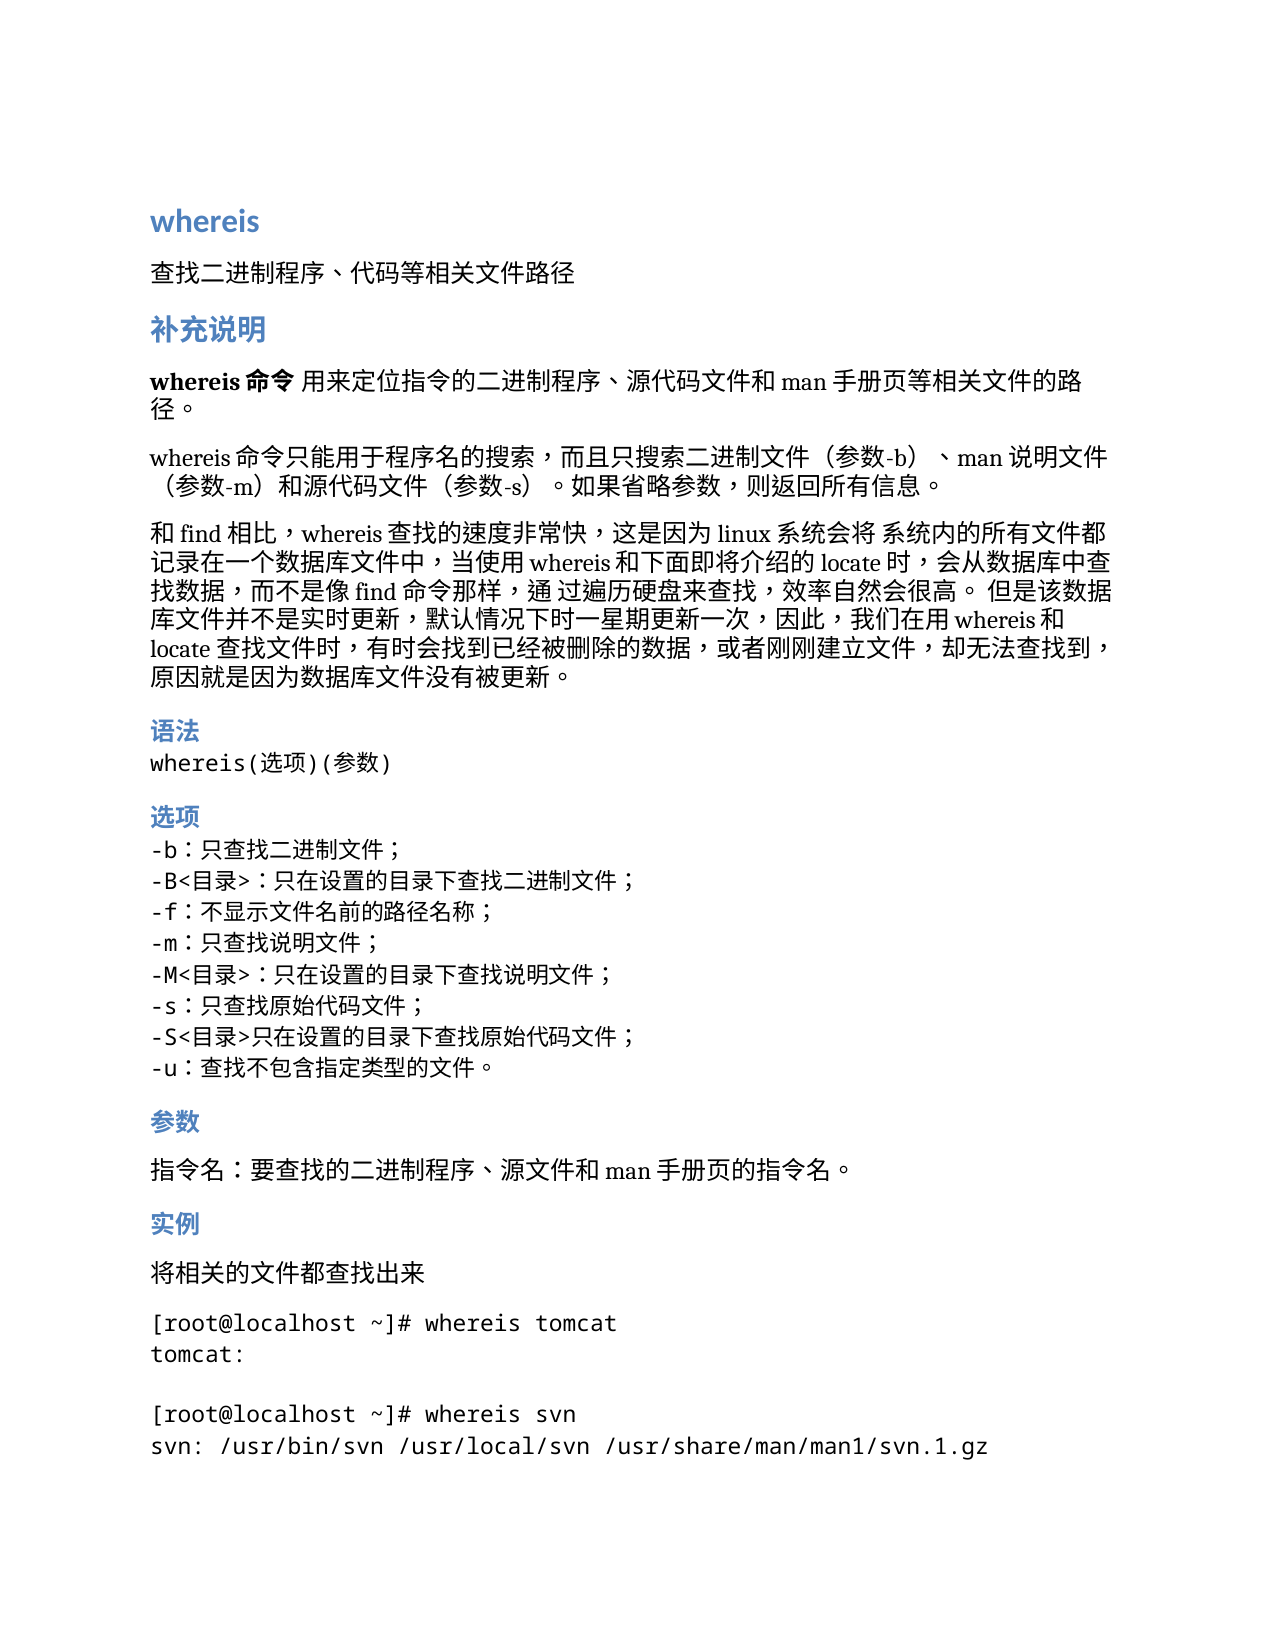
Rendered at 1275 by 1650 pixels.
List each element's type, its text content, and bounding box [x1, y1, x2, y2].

text [root@localhost ~]# whereis tomcat tomcat: [root@localhost ~]# whereis svn svn: /usr/bin/svn /usr/local/svn /usr/share/man/man1/svn.1.gz [150, 1307, 1125, 1461]
subtitle 语法 [150, 713, 1125, 747]
subtitle 实例 [150, 1207, 1125, 1241]
text 将相关的文件都查找出来 [150, 1259, 1125, 1288]
subtitle whereis [150, 200, 1125, 241]
subtitle 选项 [150, 799, 1125, 833]
text whereis命令 用来定位指令的二进制程序、源代码文件和man手册页等相关文件的路径。 [150, 367, 1125, 425]
subtitle 参数 [150, 1104, 1125, 1138]
text 查找二进制程序、代码等相关文件路径 [150, 259, 1125, 288]
subtitle 补充说明 [150, 309, 1125, 349]
text -b：只查找二进制文件； -B<目录>：只在设置的目录下查找二进制文件； -f：不显示文件名前的路径名称； -m：只查找说明文件； -M<目录>：只在设置的目录下查找说明文件； -s：只查找原始代码文件； -S<目录>只在设置的目录下查找原始代码文件； -u：查找不包含指定类型的文件。 [150, 833, 1125, 1083]
text 指令名：要查找的二进制程序、源文件和man手册页的指令名。 [150, 1157, 1125, 1186]
text whereis(选项)(参数) [150, 747, 1125, 779]
text 和find相比，whereis查找的速度非常快，这是因为linux系统会将 系统内的所有文件都记录在一个数据库文件中，当使用whereis和下面即将介绍的locate时，会从数据库中查找数据，而不是像find命令那样，通 过遍历硬盘来查找，效率自然会很高。 但是该数据库文件并不是实时更新，默认情况下时一星期更新一次，因此，我们在用whereis和locate 查找文件时，有时会找到已经被删除的数据，或者刚刚建立文件，却无法查找到，原因就是因为数据库文件没有被更新。 [150, 520, 1125, 692]
text whereis命令只能用于程序名的搜索，而且只搜索二进制文件（参数-b）、man说明文件（参数-m）和源代码文件（参数-s）。如果省略参数，则返回所有信息。 [150, 444, 1125, 501]
